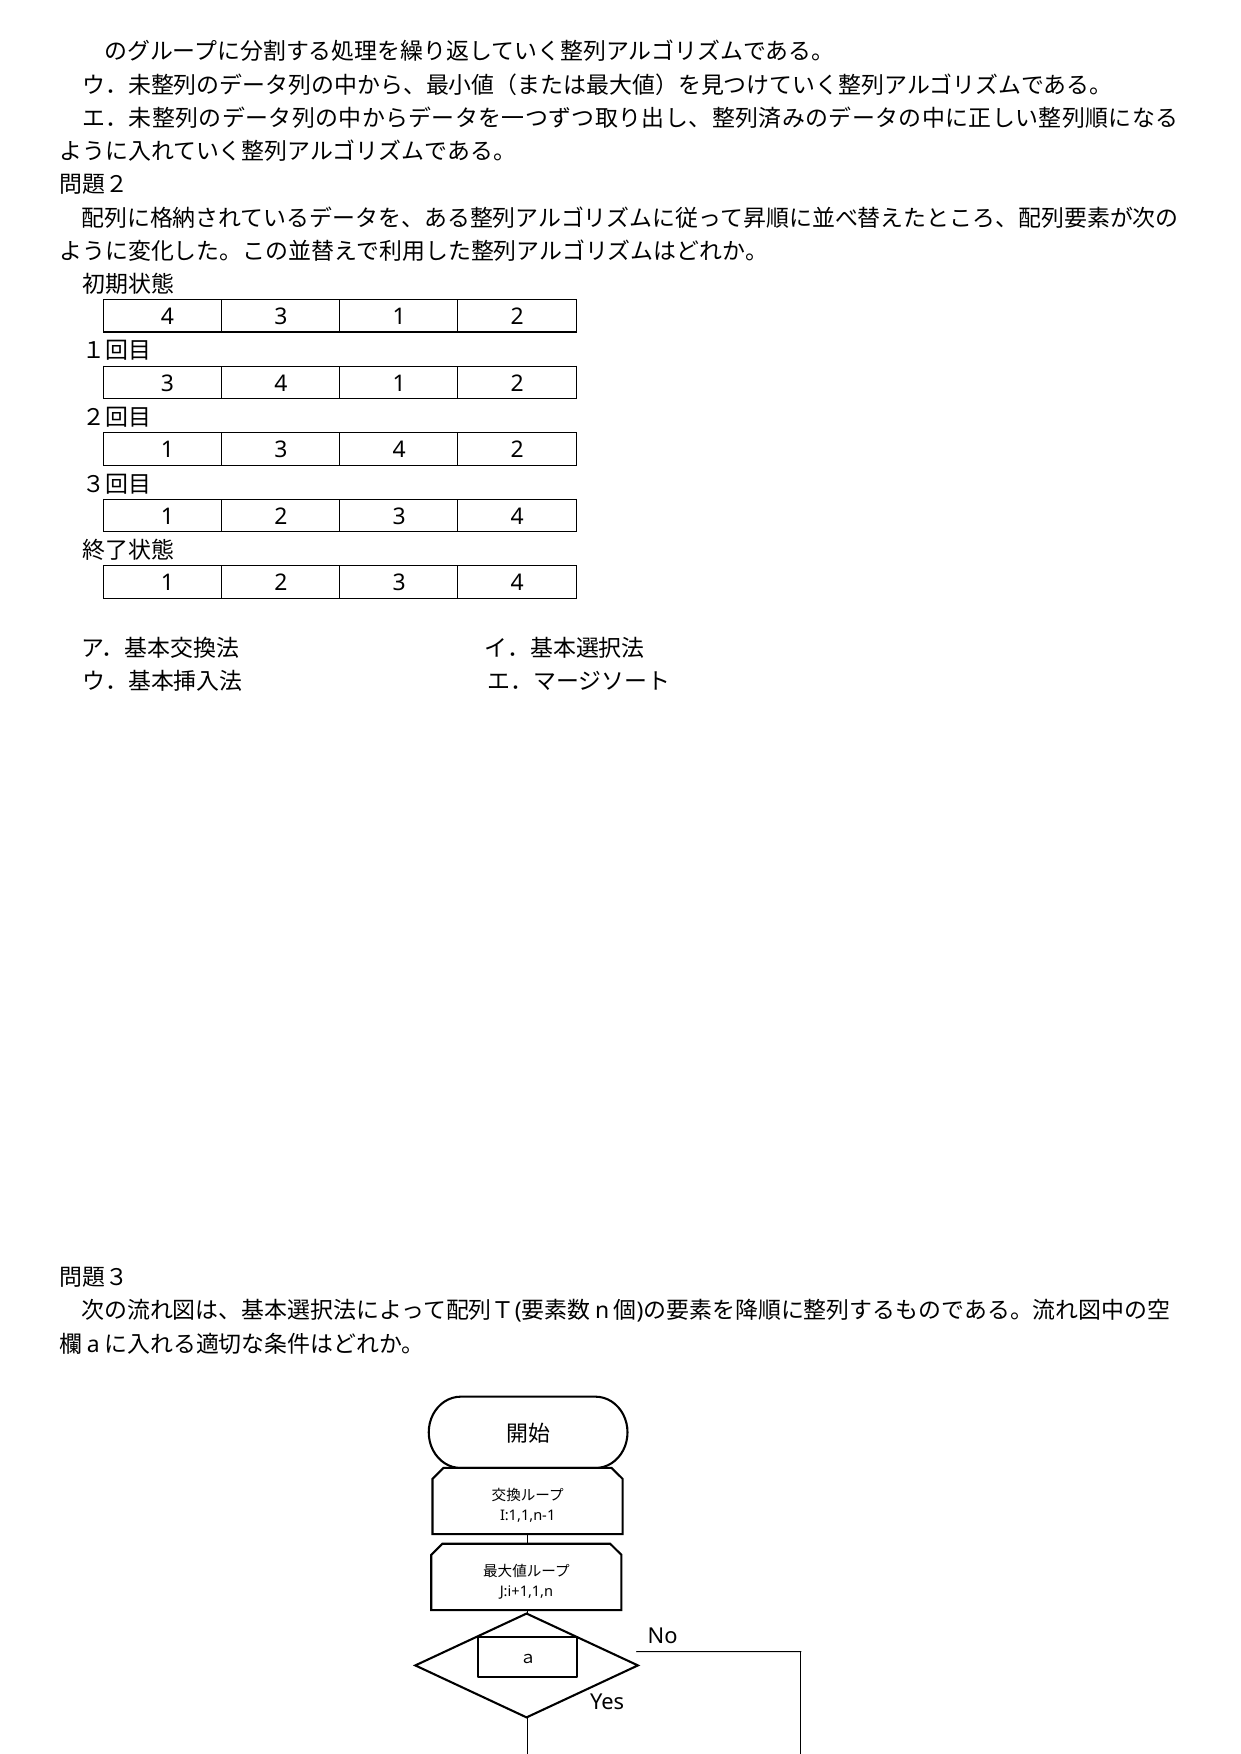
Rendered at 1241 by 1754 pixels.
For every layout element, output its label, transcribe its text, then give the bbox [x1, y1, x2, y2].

table_header 1 [340, 367, 457, 398]
text 問題３ [59, 1259, 1181, 1292]
text 次の流れ図は、基本選択法によって配列Ｔ(要素数n個)の要素を降順に整列するものである。流れ図中の空 [81, 1292, 1181, 1325]
text ウ．基本挿入法 エ．マージソート [59, 663, 1181, 696]
table_header 4 [104, 300, 221, 331]
table_header 2 [222, 566, 339, 598]
table_header 2 [458, 300, 576, 331]
text 初期状態 [59, 266, 1181, 299]
text ３回目 [59, 466, 1181, 499]
table_header 1 [104, 566, 221, 598]
table_header 2 [458, 367, 576, 398]
table_header 1 [340, 300, 457, 331]
table_header 2 [222, 500, 339, 531]
table_header 4 [458, 566, 576, 598]
text 問題２ [59, 166, 1181, 199]
text ウ．未整列のデータ列の中から、最小値（または最大値）を見つけていく整列アルゴリズムである。 [59, 66, 1181, 100]
text ように変化した。この並替えで利用した整列アルゴリズムはどれか。 [59, 233, 1181, 266]
table_header 4 [458, 500, 576, 531]
text ２回目 [59, 399, 1181, 432]
table_header 3 [222, 433, 339, 464]
table_header 4 [340, 433, 457, 464]
text 終了状態 [59, 532, 1181, 565]
text ア．基本交換法 イ．基本選択法 [81, 630, 1181, 663]
table_header 4 [222, 367, 339, 398]
text 配列に格納されているデータを、ある整列アルゴリズムに従って昇順に並べ替えたところ、配列要素が次の [81, 199, 1181, 233]
table_header 1 [104, 433, 221, 464]
table_header 1 [104, 500, 221, 531]
text １回目 [59, 332, 1181, 366]
table_header 3 [104, 367, 221, 398]
table_header 3 [340, 500, 457, 531]
text エ．未整列のデータ列の中からデータを一つずつ取り出し、整列済みのデータの中に正しい整列順になるように入れていく整列アルゴリズムである。 [59, 100, 1181, 166]
table_header 2 [458, 433, 576, 464]
text 欄aに入れる適切な条件はどれか。 [59, 1325, 1181, 1359]
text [81, 33, 1181, 66]
table_header 3 [222, 300, 339, 331]
table_header 3 [340, 566, 457, 598]
